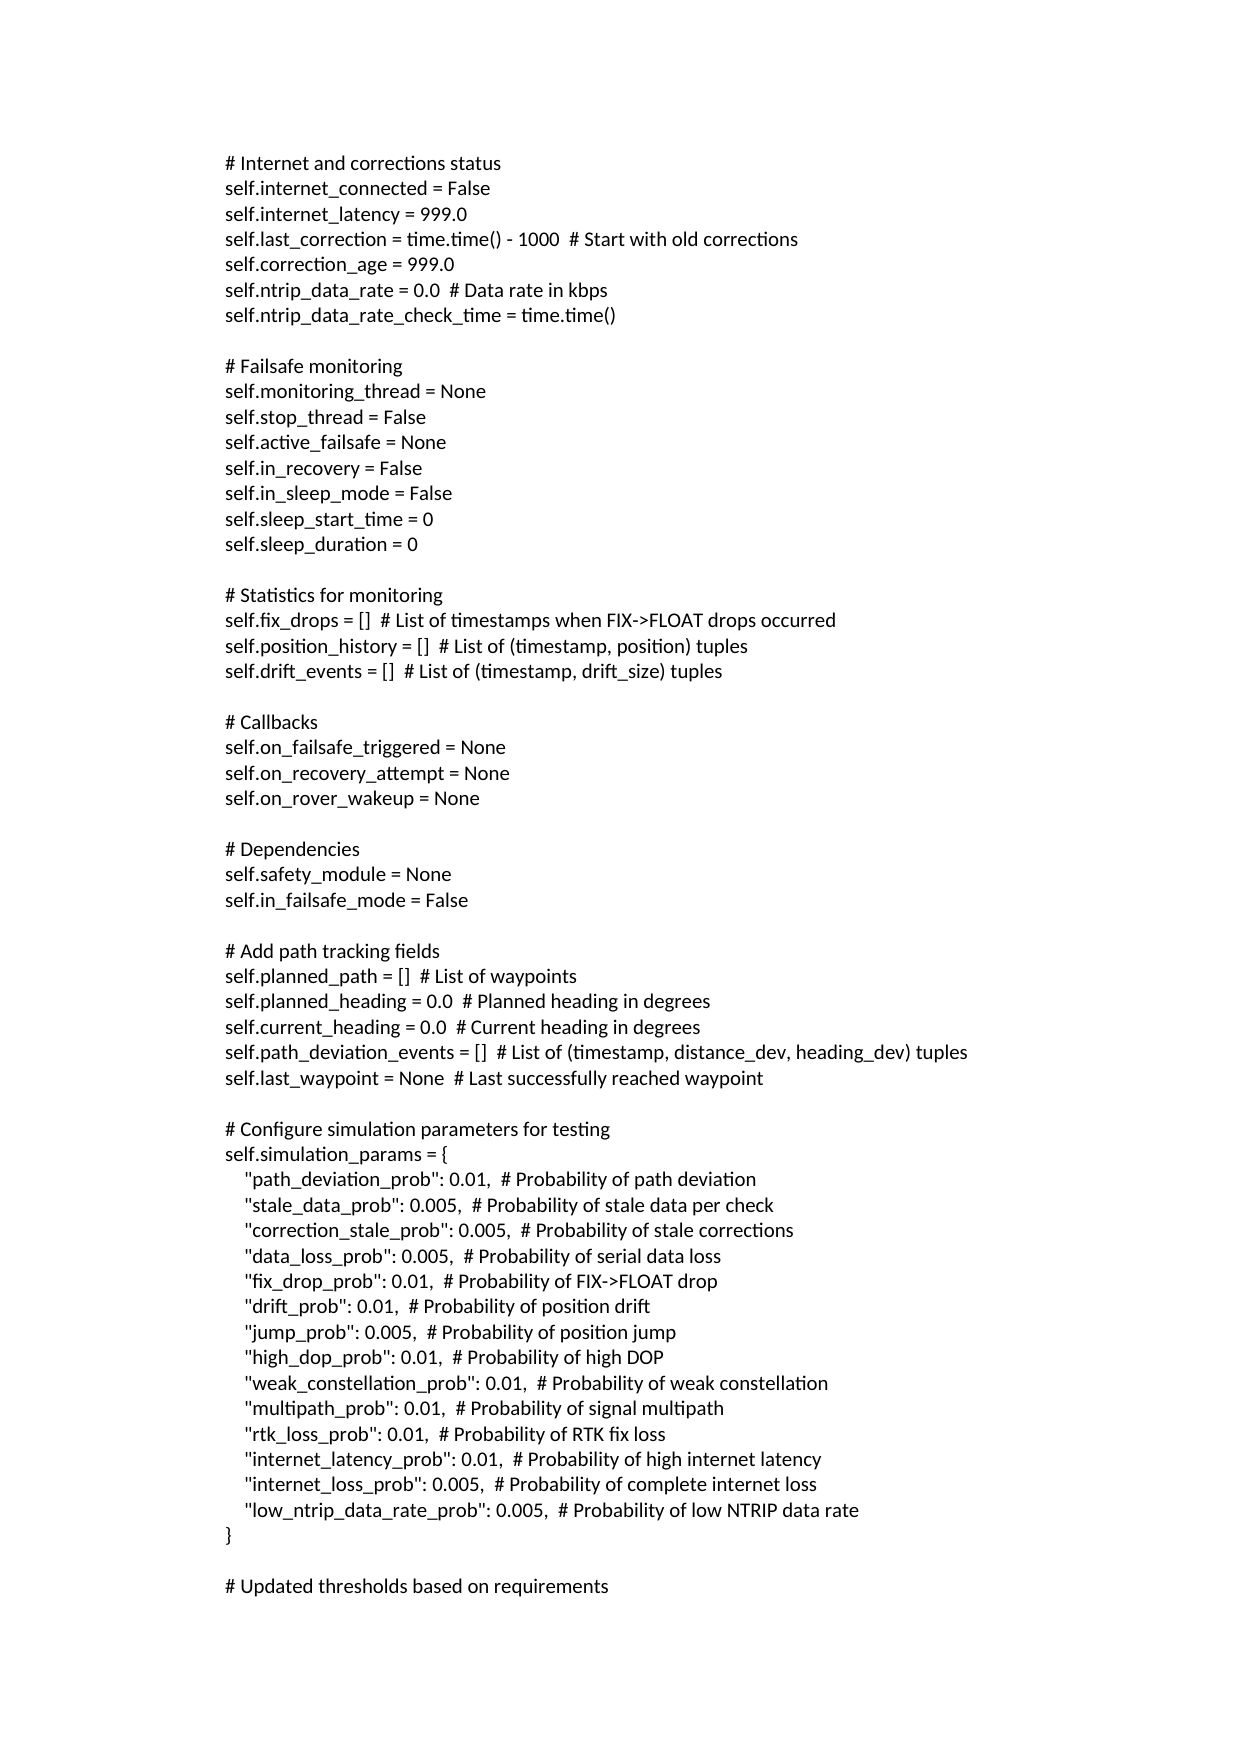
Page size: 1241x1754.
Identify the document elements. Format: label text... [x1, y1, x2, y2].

text self.in_failsafe_mode = False [187, 887, 1053, 912]
text self.in_recovery = False [187, 455, 1053, 480]
text "weak_constellation_prob": 0.01, # Probability of weak constellation [187, 1370, 1053, 1395]
text "multipath_prob": 0.01, # Probability of signal multipath [187, 1395, 1053, 1421]
text self.active_failsafe = None [187, 429, 1053, 455]
text "stale_data_prob": 0.005, # Probability of stale data per check [187, 1192, 1053, 1217]
text "high_dop_prob": 0.01, # Probability of high DOP [187, 1344, 1053, 1370]
text self.internet_latency = 999.0 [187, 201, 1053, 226]
text self.planned_path = [] # List of waypoints [187, 963, 1053, 989]
text self.sleep_start_time = 0 [187, 506, 1053, 531]
text self.simulation_params = { [187, 1141, 1053, 1167]
text self.drift_events = [] # List of (timestamp, drift_size) tuples [187, 658, 1053, 684]
text self.internet_connected = False [187, 175, 1053, 201]
text "drift_prob": 0.01, # Probability of position drift [187, 1294, 1053, 1319]
text self.in_sleep_mode = False [187, 480, 1053, 506]
text "internet_loss_prob": 0.005, # Probability of complete internet loss [187, 1472, 1053, 1497]
text } [187, 1522, 1053, 1548]
text self.current_heading = 0.0 # Current heading in degrees [187, 1014, 1053, 1039]
text "fix_drop_prob": 0.01, # Probability of FIX->FLOAT drop [187, 1268, 1053, 1294]
text "internet_latency_prob": 0.01, # Probability of high internet latency [187, 1446, 1053, 1472]
text self.last_correction = time.time() - 1000 # Start with old corrections [187, 226, 1053, 252]
text self.planned_heading = 0.0 # Planned heading in degrees [187, 989, 1053, 1014]
text self.on_rover_wakeup = None [187, 785, 1053, 811]
text self.monitoring_thread = None [187, 379, 1053, 404]
text # Failsafe monitoring [187, 353, 1053, 379]
text self.position_history = [] # List of (timestamp, position) tuples [187, 633, 1053, 658]
text # Updated thresholds based on requirements [187, 1573, 1053, 1599]
text self.stop_thread = False [187, 404, 1053, 429]
text # Dependencies [187, 836, 1053, 862]
text self.on_failsafe_triggered = None [187, 734, 1053, 760]
text self.fix_drops = [] # List of timestamps when FIX->FLOAT drops occurred [187, 607, 1053, 633]
text "path_deviation_prob": 0.01, # Probability of path deviation [187, 1167, 1053, 1192]
text self.last_waypoint = None # Last successfully reached waypoint [187, 1065, 1053, 1090]
text self.correction_age = 999.0 [187, 252, 1053, 277]
text "low_ntrip_data_rate_prob": 0.005, # Probability of low NTRIP data rate [187, 1497, 1053, 1522]
text # Statistics for monitoring [187, 582, 1053, 607]
text self.ntrip_data_rate = 0.0 # Data rate in kbps [187, 277, 1053, 302]
text self.on_recovery_attempt = None [187, 760, 1053, 785]
text self.path_deviation_events = [] # List of (timestamp, distance_dev, heading_dev) tuples [187, 1039, 1053, 1065]
text "data_loss_prob": 0.005, # Probability of serial data loss [187, 1243, 1053, 1268]
text # Add path tracking fields [187, 938, 1053, 963]
text self.sleep_duration = 0 [187, 531, 1053, 557]
text # Internet and corrections status [187, 150, 1053, 175]
text # Configure simulation parameters for testing [187, 1116, 1053, 1141]
text # Callbacks [187, 709, 1053, 734]
text self.ntrip_data_rate_check_time = time.time() [187, 302, 1053, 328]
text "correction_stale_prob": 0.005, # Probability of stale corrections [187, 1217, 1053, 1243]
text "jump_prob": 0.005, # Probability of position jump [187, 1319, 1053, 1344]
text self.safety_module = None [187, 862, 1053, 887]
text "rtk_loss_prob": 0.01, # Probability of RTK fix loss [187, 1421, 1053, 1446]
